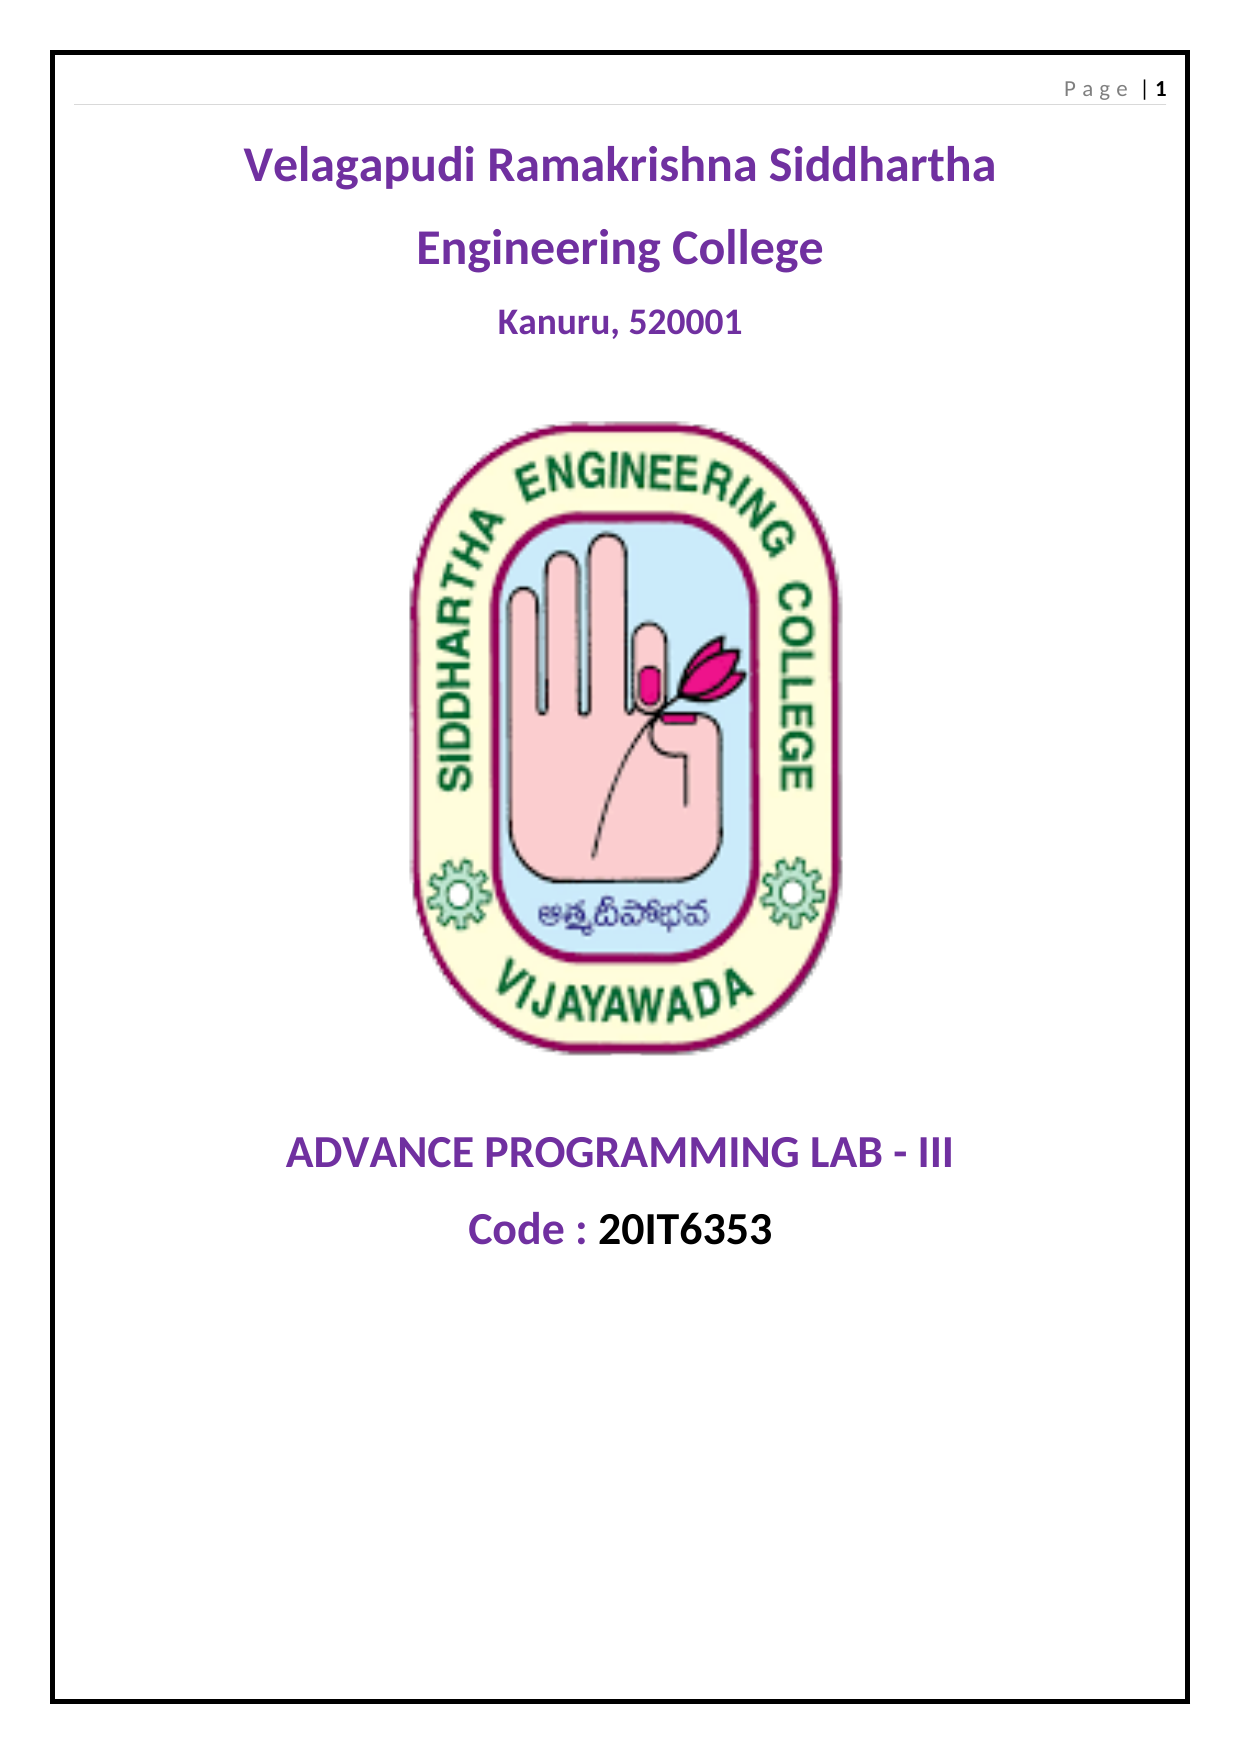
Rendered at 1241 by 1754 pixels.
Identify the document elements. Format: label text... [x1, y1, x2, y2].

text Velagapudi Ramakrishna Siddhartha [74, 133, 1166, 194]
text Engineering College [74, 216, 1166, 277]
text ADVANCE PROGRAMMING LAB - III [74, 1123, 1166, 1179]
text Kanuru, 520001 [74, 298, 1166, 344]
picture [250, 364, 990, 1105]
text Code : 20IT6353 [74, 1200, 1166, 1256]
